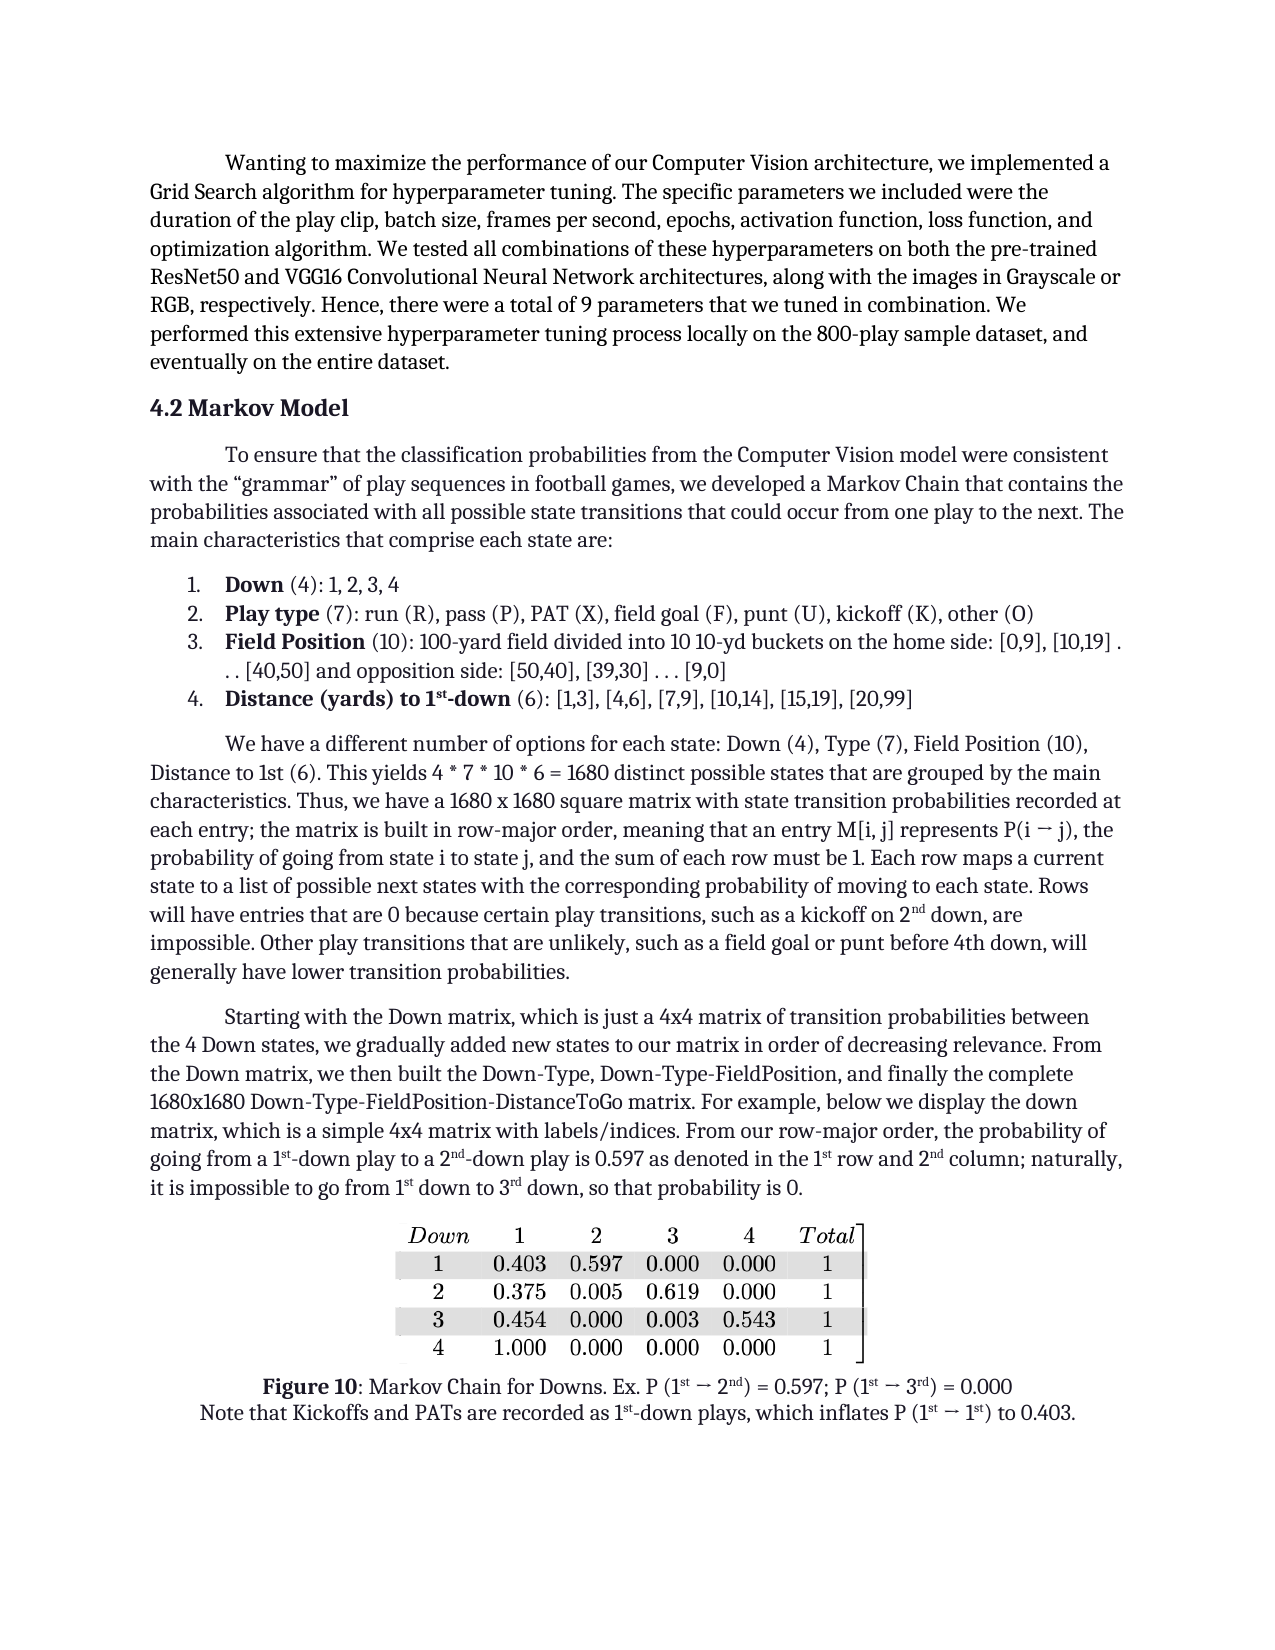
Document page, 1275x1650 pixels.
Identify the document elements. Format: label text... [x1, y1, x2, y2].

list Down (4): 1, 2, 3, 4 [187, 572, 1125, 599]
text Note that Kickoffs and PATs are recorded as 1st-down plays, which inflates P (1st → 1st) to 0.403. [150, 1400, 1125, 1427]
text Starting with the Down matrix, which is just a 4x4 matrix of transition probabilities between the 4 Down states, we gradually added new states to our matrix in order of decreasing relevance. From the Down matrix, we then built the Down-Type, Down-Type-FieldPosition, and finally the complete 1680x1680 Down-Type-FieldPosition-DistanceToGo matrix. For example, below we display the down matrix, which is a simple 4x4 matrix with labels/indices. From our row-major order, the probability of going from a 1st-down play to a 2nd-down play is 0.597 as denoted in the 1st row and 2nd column; naturally, it is impossible to go from 1st down to 3rd down, so that probability is 0. [150, 1004, 1125, 1201]
list Distance (yards) to 1st-down (6): [1,3], [4,6], [7,9], [10,14], [15,19], [20,99] [187, 686, 1125, 712]
text Figure 10: Markov Chain for Downs. Ex. P (1st → 2nd) = 0.597; P (1st → 3rd) = 0.000 [150, 1374, 1125, 1400]
list Field Position (10): 100-yard field divided into 10 10-yd buckets on the home side: [0,9], [10,19] . . . [40,50] and opposition side: [50,40], [39,30] . . . [9,0] [187, 629, 1125, 684]
picture [382, 1219, 893, 1374]
text Wanting to maximize the performance of our Computer Vision architecture, we implemented a Grid Search algorithm for hyperparameter tuning. The specific parameters we included were the duration of the play clip, batch size, frames per second, epochs, activation function, loss function, and optimization algorithm. We tested all combinations of these hyperparameters on both the pre-trained ResNet50 and VGG16 Convolutional Neural Network architectures, along with the images in Grayscale or RGB, respectively. Hence, there were a total of 9 parameters that we tuned in combination. We performed this extensive hyperparameter tuning process locally on the 800-play sample dataset, and eventually on the entire dataset. [150, 150, 1125, 375]
text To ensure that the classification probabilities from the Computer Vision model were consistent with the “grammar” of play sequences in football games, we developed a Markov Chain that contains the probabilities associated with all possible state transitions that could occur from one play to the next. The main characteristics that comprise each state are: [150, 442, 1125, 553]
text 4.2 Markov Model [150, 394, 1125, 423]
text We have a different number of options for each state: Down (4), Type (7), Field Position (10), Distance to 1st (6). This yields 4 * 7 * 10 * 6 = 1680 distinct possible states that are grouped by the main characteristics. Thus, we have a 1680 x 1680 square matrix with state transition probabilities recorded at each entry; the matrix is built in row-major order, meaning that an entry M[i, j] represents P(i → j), the probability of going from state i to state j, and the sum of each row must be 1. Each row maps a current state to a list of possible next states with the corresponding probability of moving to each state. Rows will have entries that are 0 because certain play transitions, such as a kickoff on 2nd down, are impossible. Other play transitions that are unlikely, such as a field goal or punt before 4th down, will generally have lower transition probabilities. [150, 731, 1125, 985]
list Play type (7): run (R), pass (P), PAT (X), field goal (F), punt (U), kickoff (K), other (O) [187, 601, 1125, 627]
